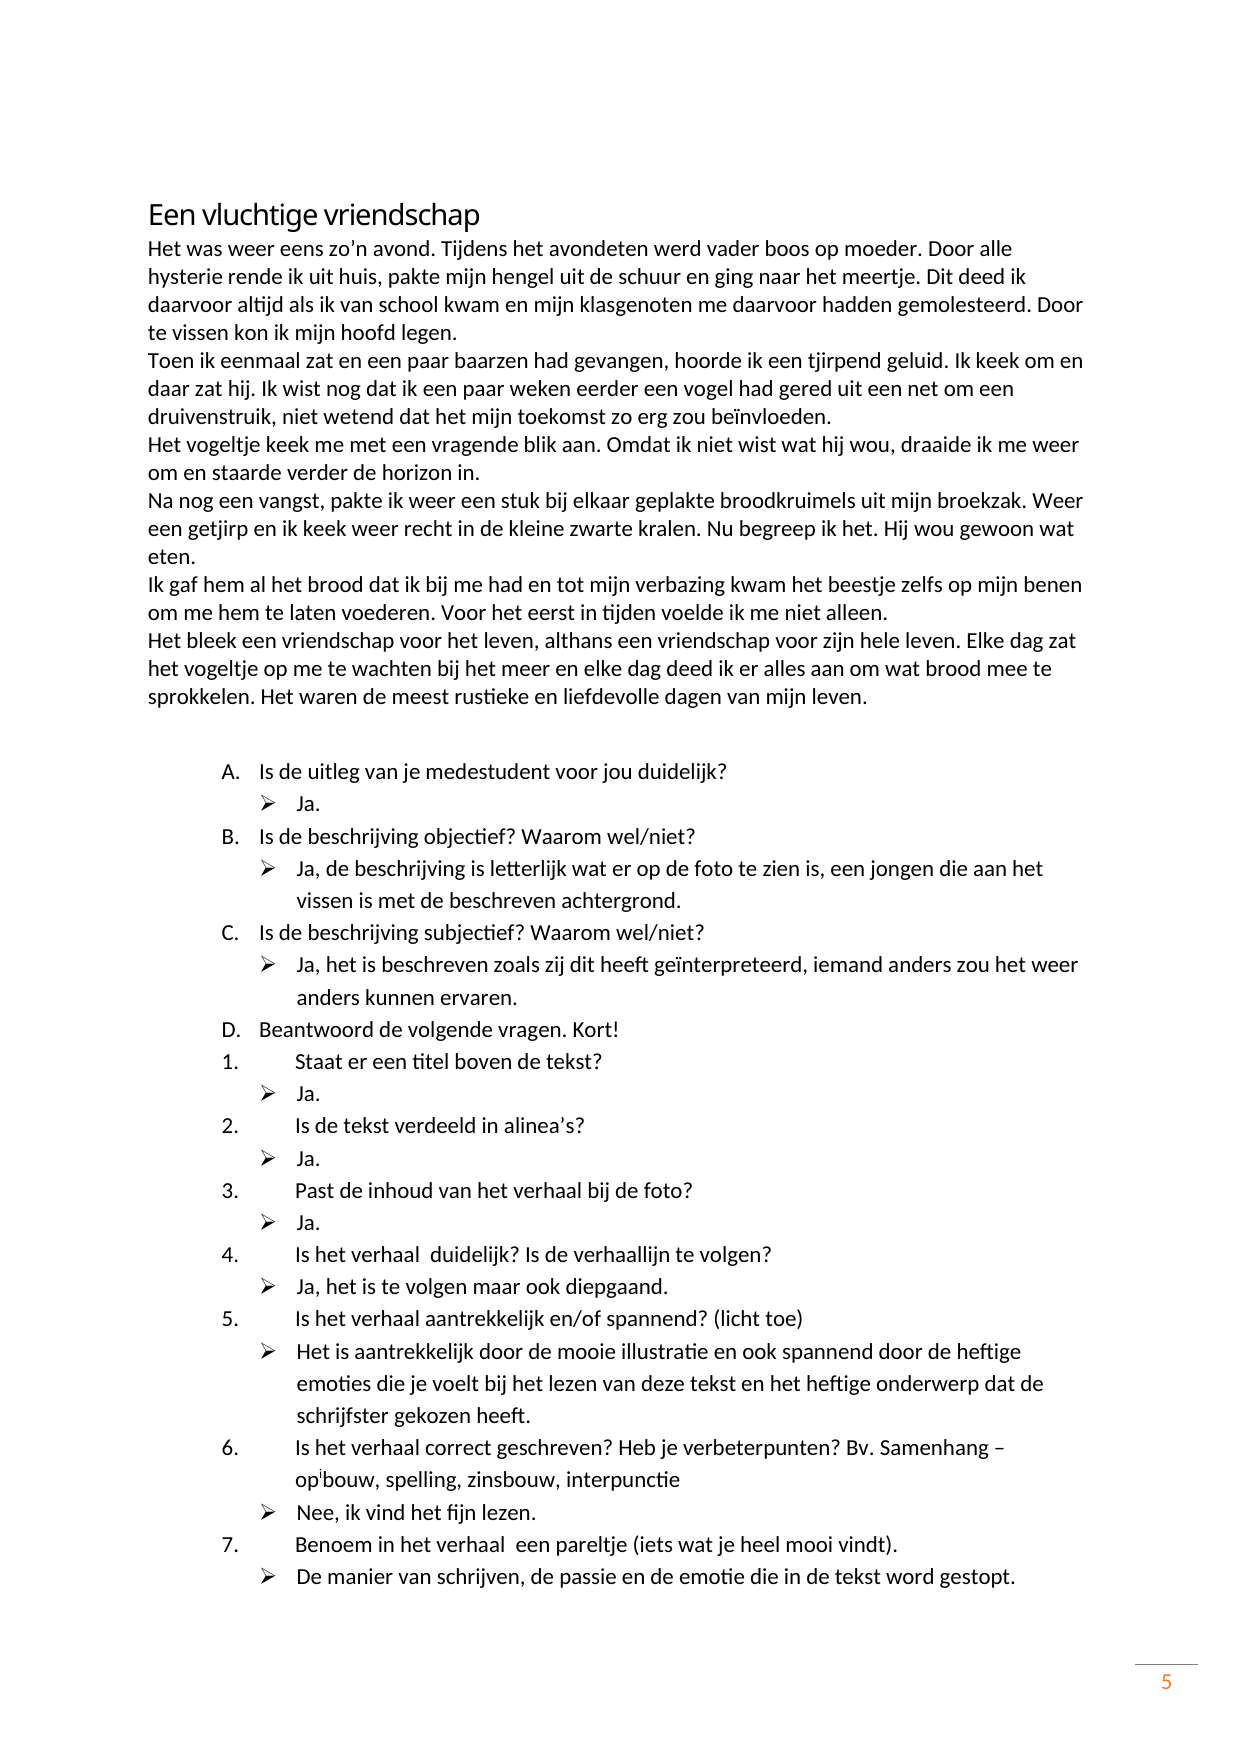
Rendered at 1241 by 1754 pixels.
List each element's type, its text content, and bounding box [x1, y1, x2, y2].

list Nee, ik vind het fijn lezen. [259, 1498, 1093, 1526]
list Is de uitleg van je medestudent voor jou duidelijk? [221, 757, 1093, 785]
text Het was weer eens zo’n avond. Tijdens het avondeten werd vader boos op moeder. Door alle hysterie rende ik uit huis, pakte mijn hengel uit de schuur en ging naar het meertje. Dit deed ik daarvoor altijd als ik van school kwam en mijn klasgenoten me daarvoor hadden gemolesteerd. Door te vissen kon ik mijn hoofd legen. [148, 234, 1093, 346]
list Het is aantrekkelijk door de mooie illustratie en ook spannend door de heftige emoties die je voelt bij het lezen van deze tekst en het heftige onderwerp dat de schrijfster gekozen heeft. [259, 1337, 1093, 1429]
text Het bleek een vriendschap voor het leven, althans een vriendschap voor zijn hele leven. Elke dag zat het vogeltje op me te wachten bij het meer en elke dag deed ik er alles aan om wat brood mee te sprokkelen. Het waren de meest rustieke en liefdevolle dagen van mijn leven. [148, 626, 1093, 711]
text Toen ik eenmaal zat en een paar baarzen had gevangen, hoorde ik een tjirpend geluid. Ik keek om en daar zat hij. Ik wist nog dat ik een paar weken eerder een vogel had gered uit een net om een druivenstruik, niet wetend dat het mijn toekomst zo erg zou beïnvloeden. [148, 346, 1093, 430]
list Ja, de beschrijving is letterlijk wat er op de foto te zien is, een jongen die aan het vissen is met de beschreven achtergrond. [259, 854, 1093, 914]
text Het vogeltje keek me met een vragende blik aan. Omdat ik niet wist wat hij wou, draaide ik me weer om en staarde verder de horizon in. [148, 430, 1093, 486]
list Is de beschrijving subjectief? Waarom wel/niet? [221, 918, 1093, 946]
list Ja. [259, 1144, 1093, 1172]
list Ja. [259, 1079, 1093, 1107]
list De manier van schrijven, de passie en de emotie die in de tekst word gestopt. [259, 1562, 1093, 1590]
list Beantwoord de volgende vragen. Kort! [221, 1015, 1093, 1043]
text Na nog een vangst, pakte ik weer een stuk bij elkaar geplakte broodkruimels uit mijn broekzak. Weer een getjirp en ik keek weer recht in de kleine zwarte kralen. Nu begreep ik het. Hij wou gewoon wat eten. [148, 486, 1093, 570]
title Een vluchtige vriendschap [148, 194, 1093, 234]
text Ik gaf hem al het brood dat ik bij me had en tot mijn verbazing kwam het beestje zelfs op mijn benen om me hem te laten voederen. Voor het eerst in tijden voelde ik me niet alleen. [148, 570, 1093, 626]
list Is het verhaal correct geschreven? Heb je verbeterpunten? Bv. Samenhang – opbouw, spelling, zinsbouw, interpunctie [221, 1433, 1093, 1493]
list Past de inhoud van het verhaal bij de foto? [221, 1176, 1093, 1204]
list Is het verhaal duidelijk? Is de verhaallijn te volgen? [221, 1240, 1093, 1268]
list Ja. [259, 1208, 1093, 1236]
list Is het verhaal aantrekkelijk en/of spannend? (licht toe) [221, 1304, 1093, 1333]
list Ja, het is te volgen maar ook diepgaand. [259, 1272, 1093, 1300]
list Benoem in het verhaal een pareltje (iets wat je heel mooi vindt). [221, 1530, 1093, 1558]
list Is de beschrijving objectief? Waarom wel/niet? [221, 822, 1093, 850]
list Ja, het is beschreven zoals zij dit heeft geïnterpreteerd, iemand anders zou het weer anders kunnen ervaren. [259, 951, 1093, 1011]
list Staat er een titel boven de tekst? [221, 1047, 1093, 1075]
list Is de tekst verdeeld in alinea’s? [221, 1111, 1093, 1139]
list Ja. [259, 789, 1093, 818]
